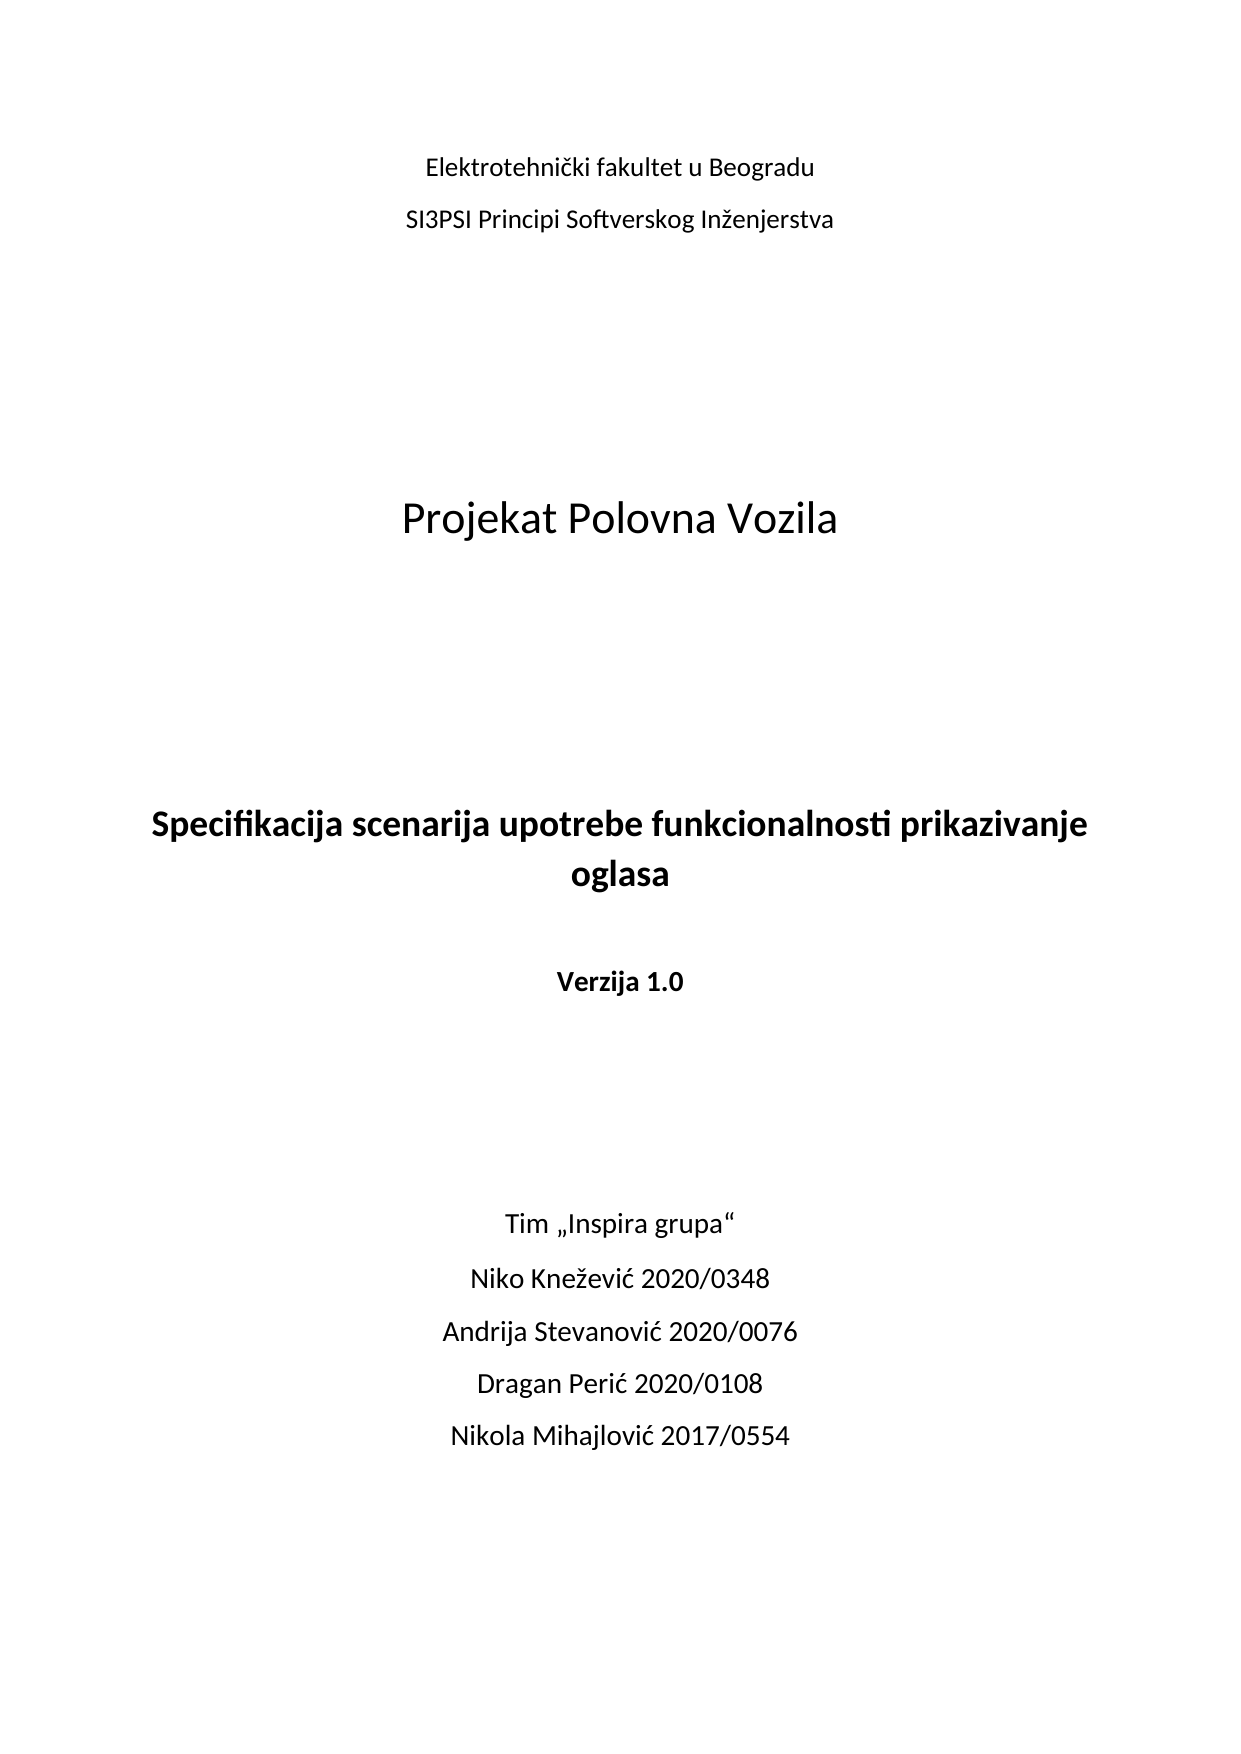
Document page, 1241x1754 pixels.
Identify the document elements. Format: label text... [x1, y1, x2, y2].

text Specifikacija scenarija upotrebe funkcionalnosti prikazivanje oglasa [150, 800, 1090, 896]
text Elektrotehnički fakultet u Beogradu [150, 150, 1090, 183]
text Tim „Inspira grupa“ [150, 1205, 1090, 1241]
text Projekat Polovna Vozila [150, 489, 1090, 545]
text Verzija 1.0 [150, 963, 1090, 998]
text SI3PSI Principi Softverskog Inženjerstva [150, 202, 1090, 235]
text Dragan Perić 2020/0108 [150, 1365, 1090, 1401]
text Nikola Mihajlović 2017/0554 [150, 1417, 1090, 1453]
text Andrija Stevanović 2020/0076 [150, 1313, 1090, 1348]
text Niko Knežević 2020/0348 [150, 1261, 1090, 1296]
